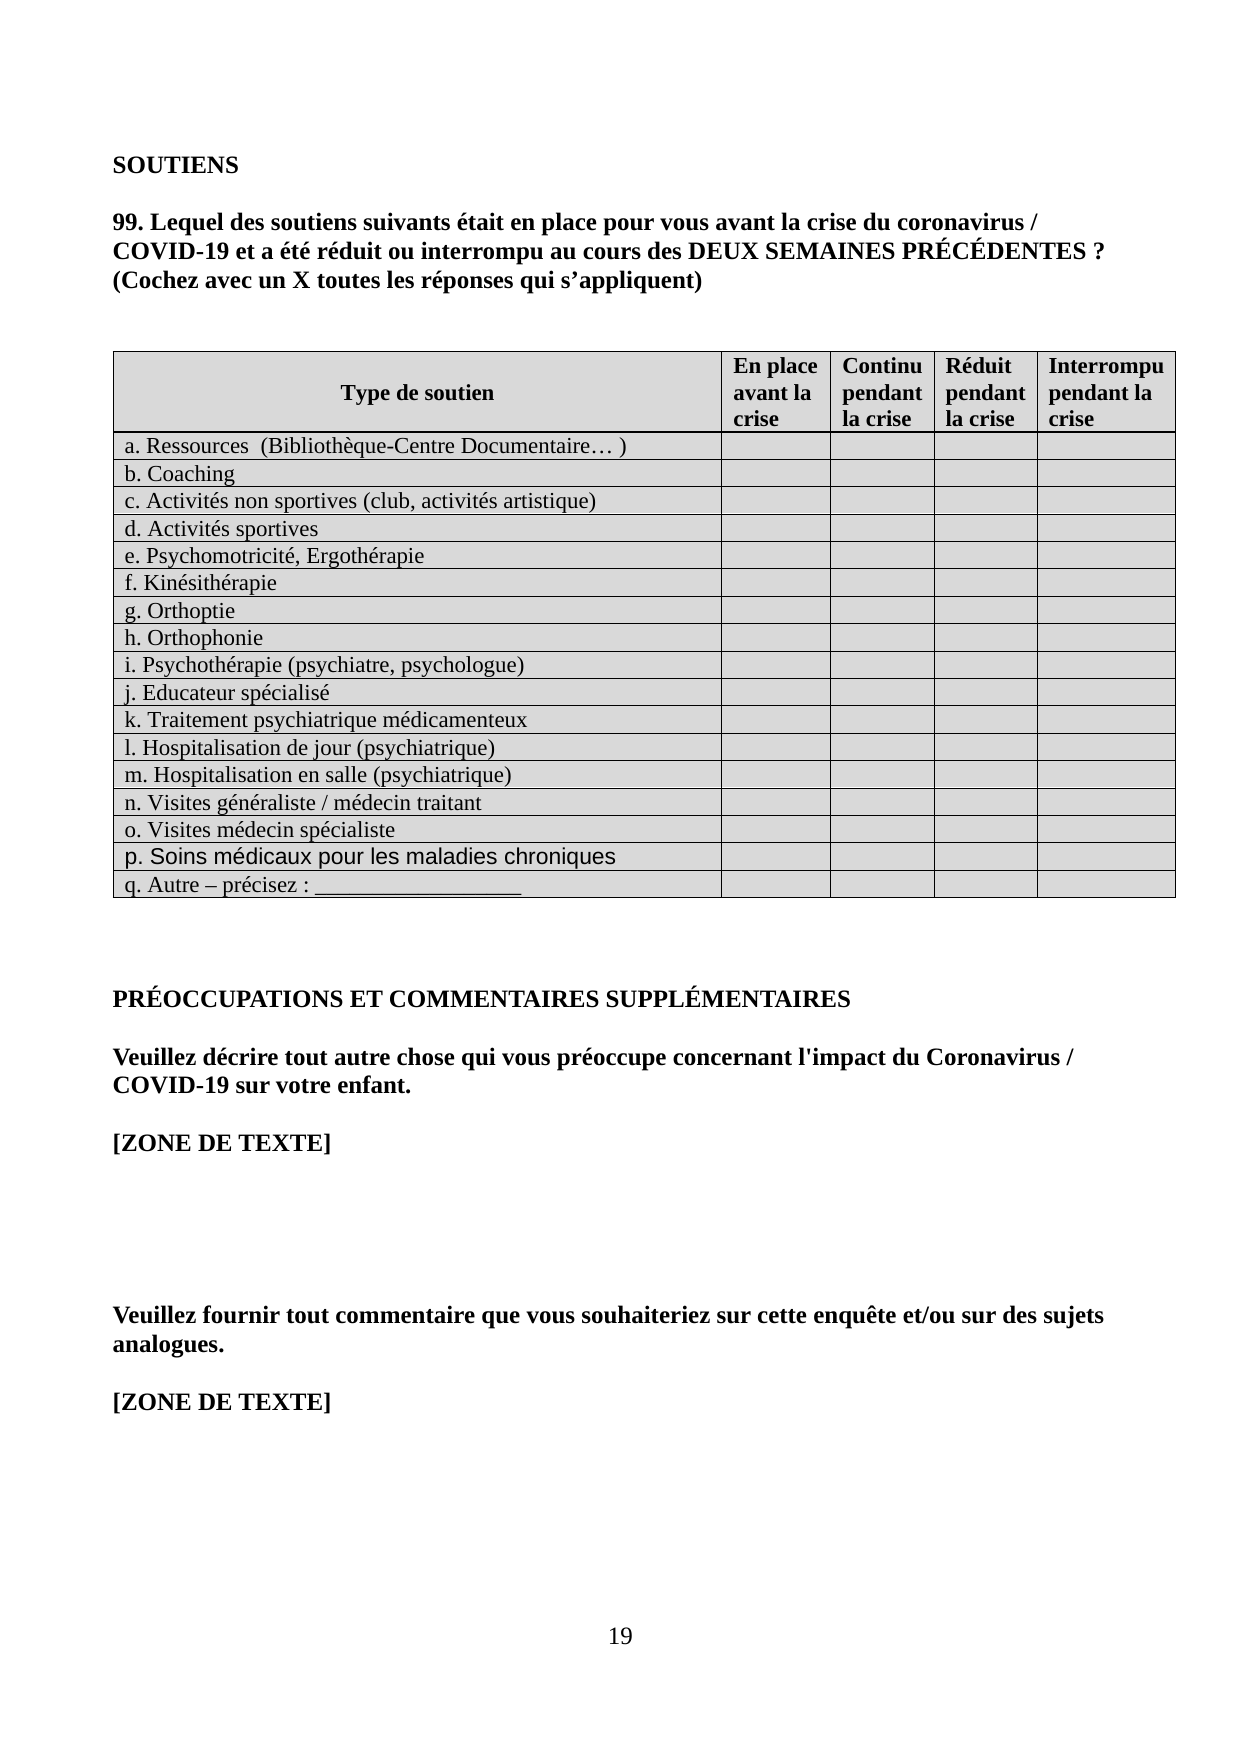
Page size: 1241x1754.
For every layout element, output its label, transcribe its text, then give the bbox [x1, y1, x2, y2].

table_cell [831, 542, 934, 568]
table_header Réduit pendant la crise [935, 352, 1037, 431]
table_header Continu pendant la crise [831, 352, 934, 431]
table_cell h. Orthophonie [114, 624, 721, 651]
table_cell [831, 816, 934, 842]
table_cell [722, 734, 830, 760]
table_header Type de soutien [114, 352, 721, 431]
table_cell [831, 487, 934, 513]
table_cell [935, 706, 1037, 733]
table_cell [1038, 789, 1175, 815]
table_cell [935, 871, 1037, 897]
table_cell [1038, 816, 1175, 842]
table_cell [722, 706, 830, 733]
text PRÉOCCUPATIONS ET COMMENTAIRES SUPPLÉMENTAIRES [112, 984, 1128, 1013]
text [ZONE DE TEXTE] [112, 1387, 1128, 1416]
table_cell [831, 569, 934, 596]
table_cell [831, 761, 934, 787]
table_cell [831, 460, 934, 486]
text Veuillez fournir tout commentaire que vous souhaiteriez sur cette enquête et/ou sur des sujets analogues. [112, 1301, 1128, 1358]
table_cell [722, 433, 830, 459]
table_cell q. Autre – précisez : __________________ [114, 871, 721, 897]
table_cell [722, 569, 830, 596]
table_cell [722, 542, 830, 568]
table_cell [935, 597, 1037, 623]
table_cell d. Activités sportives [114, 515, 721, 541]
text SOUTIENS [112, 150, 1128, 179]
table_cell [1038, 706, 1175, 733]
text 99. Lequel des soutiens suivants était en place pour vous avant la crise du coronavirus / COVID-19 et a été réduit ou interrompu au cours des DEUX SEMAINES PRÉCÉDENTES ? (Cochez avec un X toutes les réponses qui s’appliquent) [112, 207, 1128, 294]
table_cell [935, 433, 1037, 459]
table_cell [722, 597, 830, 623]
text Veuillez décrire tout autre chose qui vous préoccupe concernant l'impact du Coronavirus / COVID-19 sur votre enfant. [112, 1042, 1128, 1099]
table_cell b. Coaching [114, 460, 721, 486]
table_header Interrompu pendant la crise [1038, 352, 1175, 431]
table_cell [831, 706, 934, 733]
table_cell [722, 816, 830, 842]
table_cell [1038, 734, 1175, 760]
table_cell [722, 624, 830, 651]
table_cell [1038, 542, 1175, 568]
table_cell p. Soins médicaux pour les maladies chroniques [114, 843, 721, 870]
table_cell [935, 843, 1037, 870]
table_cell e. Psychomotricité, Ergothérapie [114, 542, 721, 568]
table_cell [831, 843, 934, 870]
table_cell [722, 843, 830, 870]
table_cell [1038, 652, 1175, 678]
table_cell [722, 789, 830, 815]
table_cell l. Hospitalisation de jour (psychiatrique) [114, 734, 721, 760]
table_cell [1038, 515, 1175, 541]
table_cell [831, 515, 934, 541]
table_cell [722, 515, 830, 541]
table_cell [935, 761, 1037, 787]
table_cell c. Activités non sportives (club, activités artistique) [114, 487, 721, 513]
table_cell [722, 487, 830, 513]
table_cell n. Visites généraliste / médecin traitant [114, 789, 721, 815]
table_cell [831, 624, 934, 651]
table_cell [722, 460, 830, 486]
table_cell [831, 433, 934, 459]
table_cell [935, 624, 1037, 651]
table_cell [831, 734, 934, 760]
table_header En place avant la crise [722, 352, 830, 431]
table_cell [935, 487, 1037, 513]
table_cell [1038, 597, 1175, 623]
table_cell [1038, 679, 1175, 705]
table_cell m. Hospitalisation en salle (psychiatrique) [114, 761, 721, 787]
table_cell [935, 734, 1037, 760]
table_cell [722, 871, 830, 897]
table_cell [722, 652, 830, 678]
table_cell [935, 569, 1037, 596]
table_cell [1038, 460, 1175, 486]
table_cell [935, 460, 1037, 486]
table_cell [831, 597, 934, 623]
table_cell [1038, 569, 1175, 596]
table_cell g. Orthoptie [114, 597, 721, 623]
table_cell [1038, 761, 1175, 787]
table_cell [935, 652, 1037, 678]
table_cell [831, 789, 934, 815]
table_cell a. Ressources (Bibliothèque-Centre Documentaire… ) [114, 433, 721, 459]
table_cell [1038, 843, 1175, 870]
table_cell [935, 789, 1037, 815]
table_cell k. Traitement psychiatrique médicamenteux [114, 706, 721, 733]
table_cell [722, 679, 830, 705]
table_cell [831, 679, 934, 705]
table_cell [1038, 433, 1175, 459]
table_cell [935, 542, 1037, 568]
table_cell f. Kinésithérapie [114, 569, 721, 596]
table_cell j. Educateur spécialisé [114, 679, 721, 705]
table_cell [1038, 624, 1175, 651]
table_cell [1038, 487, 1175, 513]
table_cell [935, 816, 1037, 842]
table_cell [831, 871, 934, 897]
text [ZONE DE TEXTE] [112, 1128, 1128, 1157]
table_cell [1038, 871, 1175, 897]
table_cell [831, 652, 934, 678]
table_cell o. Visites médecin spécialiste [114, 816, 721, 842]
table_cell [935, 515, 1037, 541]
table_cell [935, 679, 1037, 705]
table_cell [722, 761, 830, 787]
table_cell i. Psychothérapie (psychiatre, psychologue) [114, 652, 721, 678]
